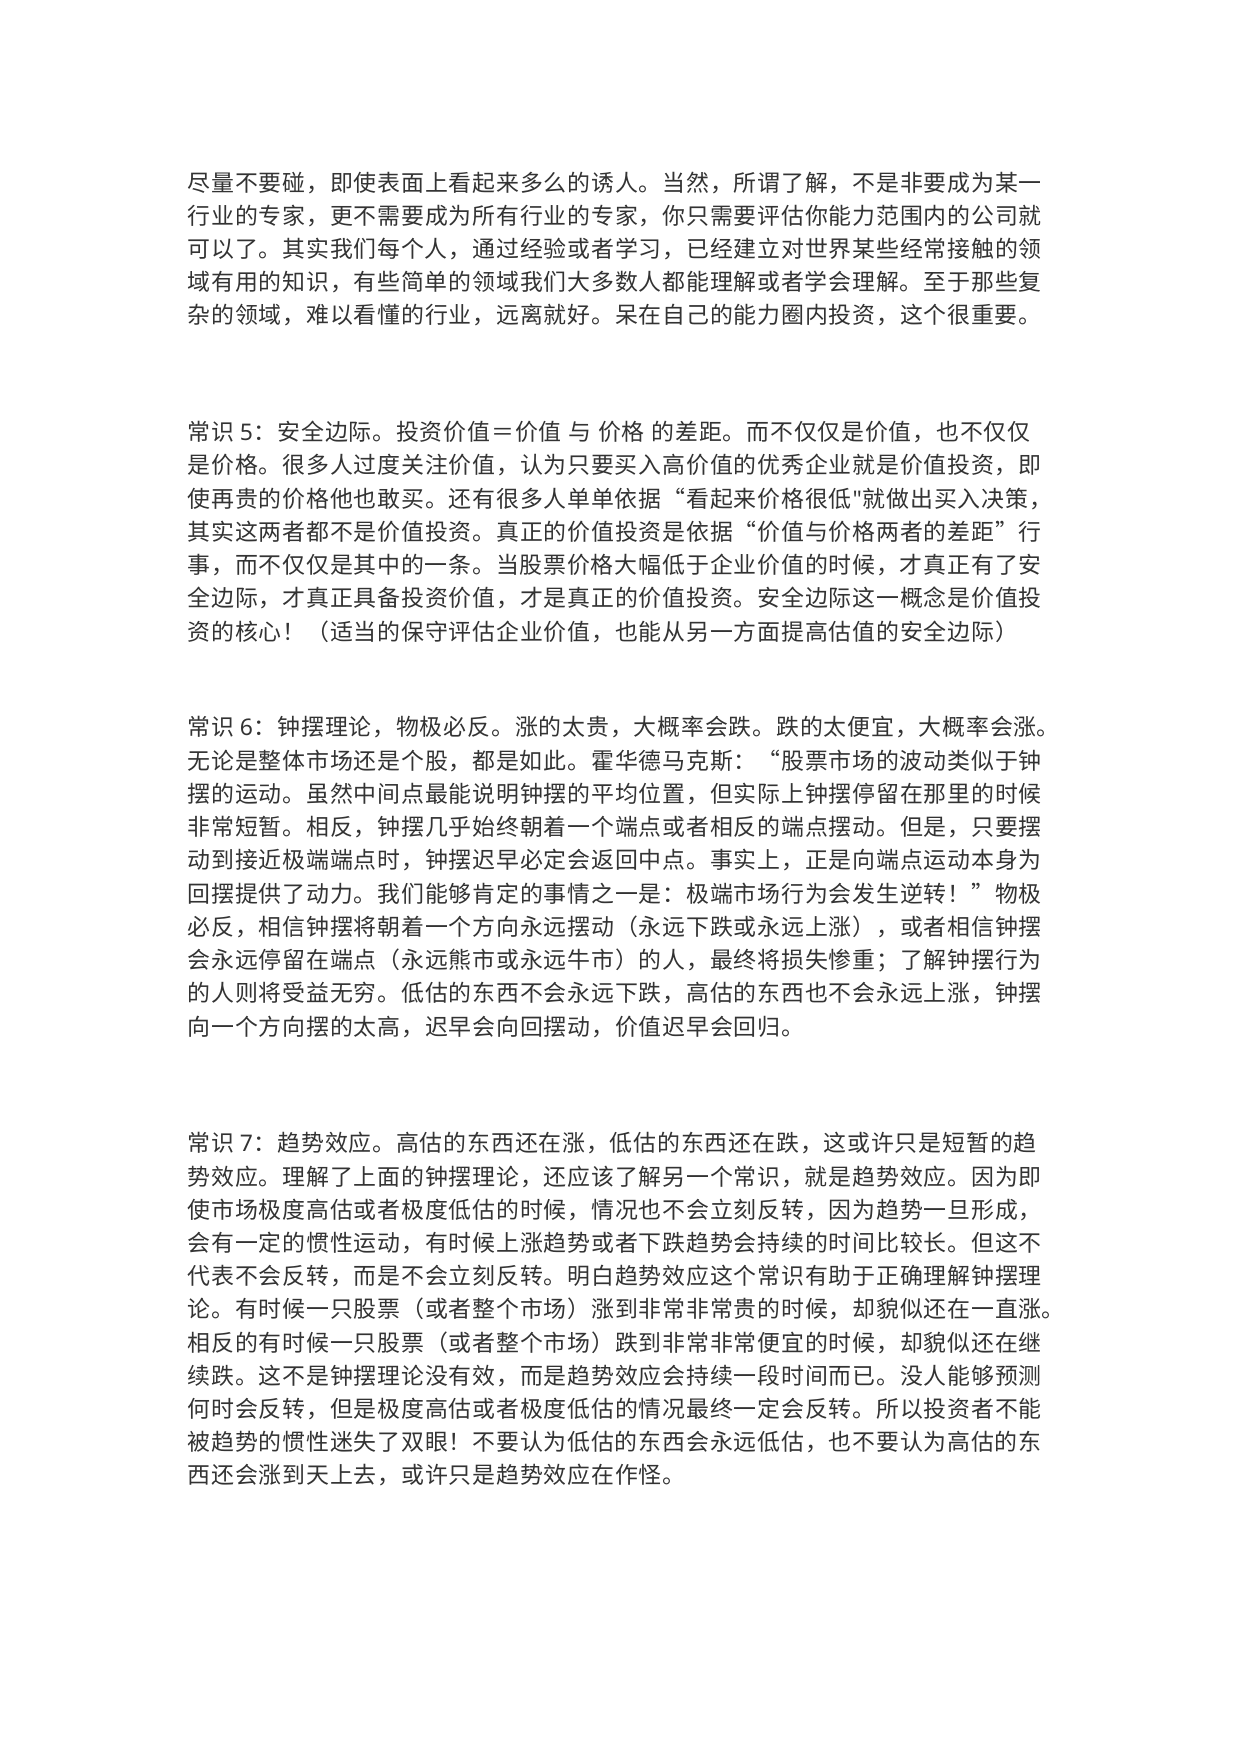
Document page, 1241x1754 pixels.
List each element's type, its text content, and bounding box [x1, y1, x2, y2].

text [187, 164, 1053, 393]
text 常识5：安全边际。投资价值＝价值 与 价格 的差距。而不仅仅是价值，也不仅仅是价格。很多人过度关注价值，认为只要买入高价值的优秀企业就是价值投资，即使再贵的价格他也敢买。还有很多人单单依据“看起来价格很低"就做出买入决策，其实这两者都不是价值投资。真正的价值投资是依据“价值与价格两者的差距”行事，而不仅仅是其中的一条。当股票价格大幅低于企业价值的时候，才真正有了安全边际，才真正具备投资价值，才是真正的价值投资。安全边际这一概念是价值投资的核心！（适当的保守评估企业价值，也能从另一方面提高估值的安全边际） 常识6：钟摆理论，物极必反。涨的太贵，大概率会跌。跌的太便宜，大概率会涨。无论是整体市场还是个股，都是如此。霍华德马克斯：“股票市场的波动类似于钟摆的运动。虽然中间点最能说明钟摆的平均位置，但实际上钟摆停留在那里的时候非常短暂。相反，钟摆几乎始终朝着一个端点或者相反的端点摆动。但是，只要摆动到接近极端端点时，钟摆迟早必定会返回中点。事实上，正是向端点运动本身为回摆提供了动力。我们能够肯定的事情之一是：极端市场行为会发生逆转！”物极必反，相信钟摆将朝着一个方向永远摆动（永远下跌或永远上涨），或者相信钟摆会永远停留在端点（永远熊市或永远牛市）的人，最终将损失惨重；了解钟摆行为的人则将受益无穷。低估的东西不会永远下跌，高估的东西也不会永远上涨，钟摆向一个方向摆的太高，迟早会向回摆动，价值迟早会回归。 [187, 414, 1053, 1104]
text 常识7：趋势效应。高估的东西还在涨，低估的东西还在跌，这或许只是短暂的趋势效应。理解了上面的钟摆理论，还应该了解另一个常识，就是趋势效应。因为即使市场极度高估或者极度低估的时候，情况也不会立刻反转，因为趋势一旦形成，会有一定的惯性运动，有时候上涨趋势或者下跌趋势会持续的时间比较长。但这不代表不会反转，而是不会立刻反转。明白趋势效应这个常识有助于正确理解钟摆理论。有时候一只股票（或者整个市场）涨到非常非常贵的时候，却貌似还在一直涨。相反的有时候一只股票（或者整个市场）跌到非常非常便宜的时候，却貌似还在继续跌。这不是钟摆理论没有效，而是趋势效应会持续一段时间而已。没人能够预测何时会反转，但是极度高估或者极度低估的情况最终一定会反转。所以投资者不能被趋势的惯性迷失了双眼！不要认为低估的东西会永远低估，也不要认为高估的东西还会涨到天上去，或许只是趋势效应在作怪。 [187, 1125, 1053, 1553]
